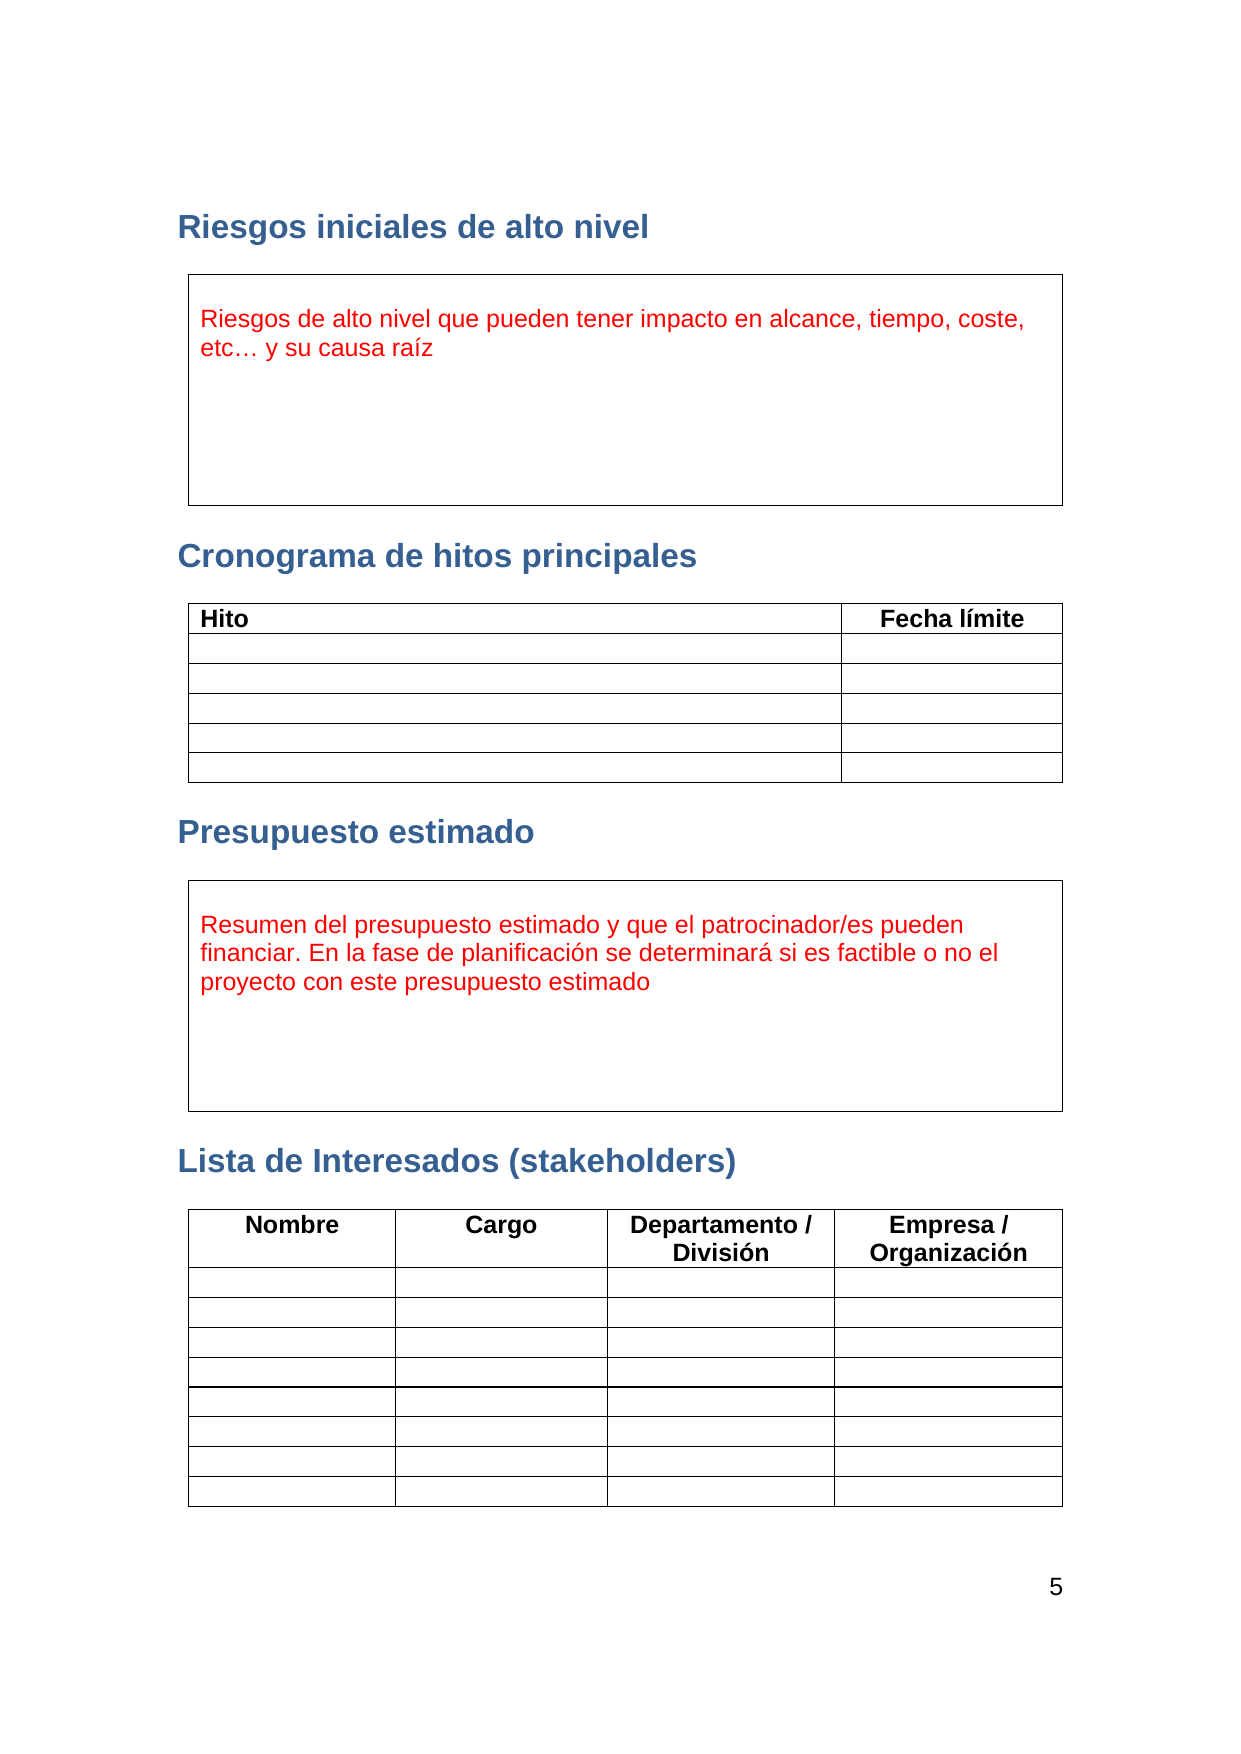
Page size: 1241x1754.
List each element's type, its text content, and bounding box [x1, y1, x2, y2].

table_header Empresa / Organización [835, 1210, 1062, 1267]
table_cell [835, 1417, 1062, 1446]
table_cell [608, 1417, 834, 1446]
subtitle Lista de Interesados (stakeholders) [177, 1141, 1063, 1179]
table_header Fecha límite [842, 604, 1062, 633]
table_cell [608, 1358, 834, 1386]
table_cell [835, 1268, 1062, 1297]
table_cell [396, 1388, 607, 1416]
table_cell [608, 1447, 834, 1476]
table_cell [189, 1447, 395, 1476]
table_cell [189, 664, 841, 693]
table_cell [608, 1477, 834, 1506]
table_cell [835, 1388, 1062, 1416]
table_cell [842, 634, 1062, 663]
table_cell [189, 1328, 395, 1357]
table_header Resumen del presupuesto estimado y que el patrocinador/es pueden financiar. En la fase de planificación se determinará si es factible o no el proyecto con este presupuesto estimado [189, 881, 1062, 1111]
table_cell [396, 1358, 607, 1386]
table_cell [842, 753, 1062, 782]
table_cell [189, 634, 841, 663]
table_cell [396, 1298, 607, 1327]
table_cell [608, 1268, 834, 1297]
table_cell [842, 664, 1062, 693]
table_cell [608, 1328, 834, 1357]
subtitle Presupuesto estimado [177, 812, 1063, 851]
table_cell [396, 1417, 607, 1446]
table_cell [835, 1328, 1062, 1357]
table_cell [396, 1328, 607, 1357]
table_header Departamento / División [608, 1210, 834, 1267]
table_cell [189, 1388, 395, 1416]
table_cell [189, 1477, 395, 1506]
table_cell [835, 1298, 1062, 1327]
table_cell [189, 1417, 395, 1446]
table_cell [189, 753, 841, 782]
table_cell [396, 1477, 607, 1506]
subtitle Cronograma de hitos principales [177, 536, 1063, 574]
table_header Riesgos de alto nivel que pueden tener impacto en alcance, tiempo, coste, etc… y su causa raíz [189, 275, 1062, 505]
table_cell [608, 1298, 834, 1327]
table_cell [842, 724, 1062, 752]
table_cell [835, 1358, 1062, 1386]
table_cell [835, 1477, 1062, 1506]
subtitle Riesgos iniciales de alto nivel [177, 207, 1063, 245]
table_cell [396, 1268, 607, 1297]
table_cell [189, 1358, 395, 1386]
table_header Cargo [396, 1210, 607, 1267]
table_header Nombre [189, 1210, 395, 1267]
table_cell [396, 1447, 607, 1476]
table_cell [189, 694, 841, 722]
table_cell [608, 1388, 834, 1416]
table_cell [189, 724, 841, 752]
table_header Hito [189, 604, 841, 633]
table_cell [835, 1447, 1062, 1476]
table_cell [189, 1268, 395, 1297]
table_cell [842, 694, 1062, 722]
table_cell [189, 1298, 395, 1327]
